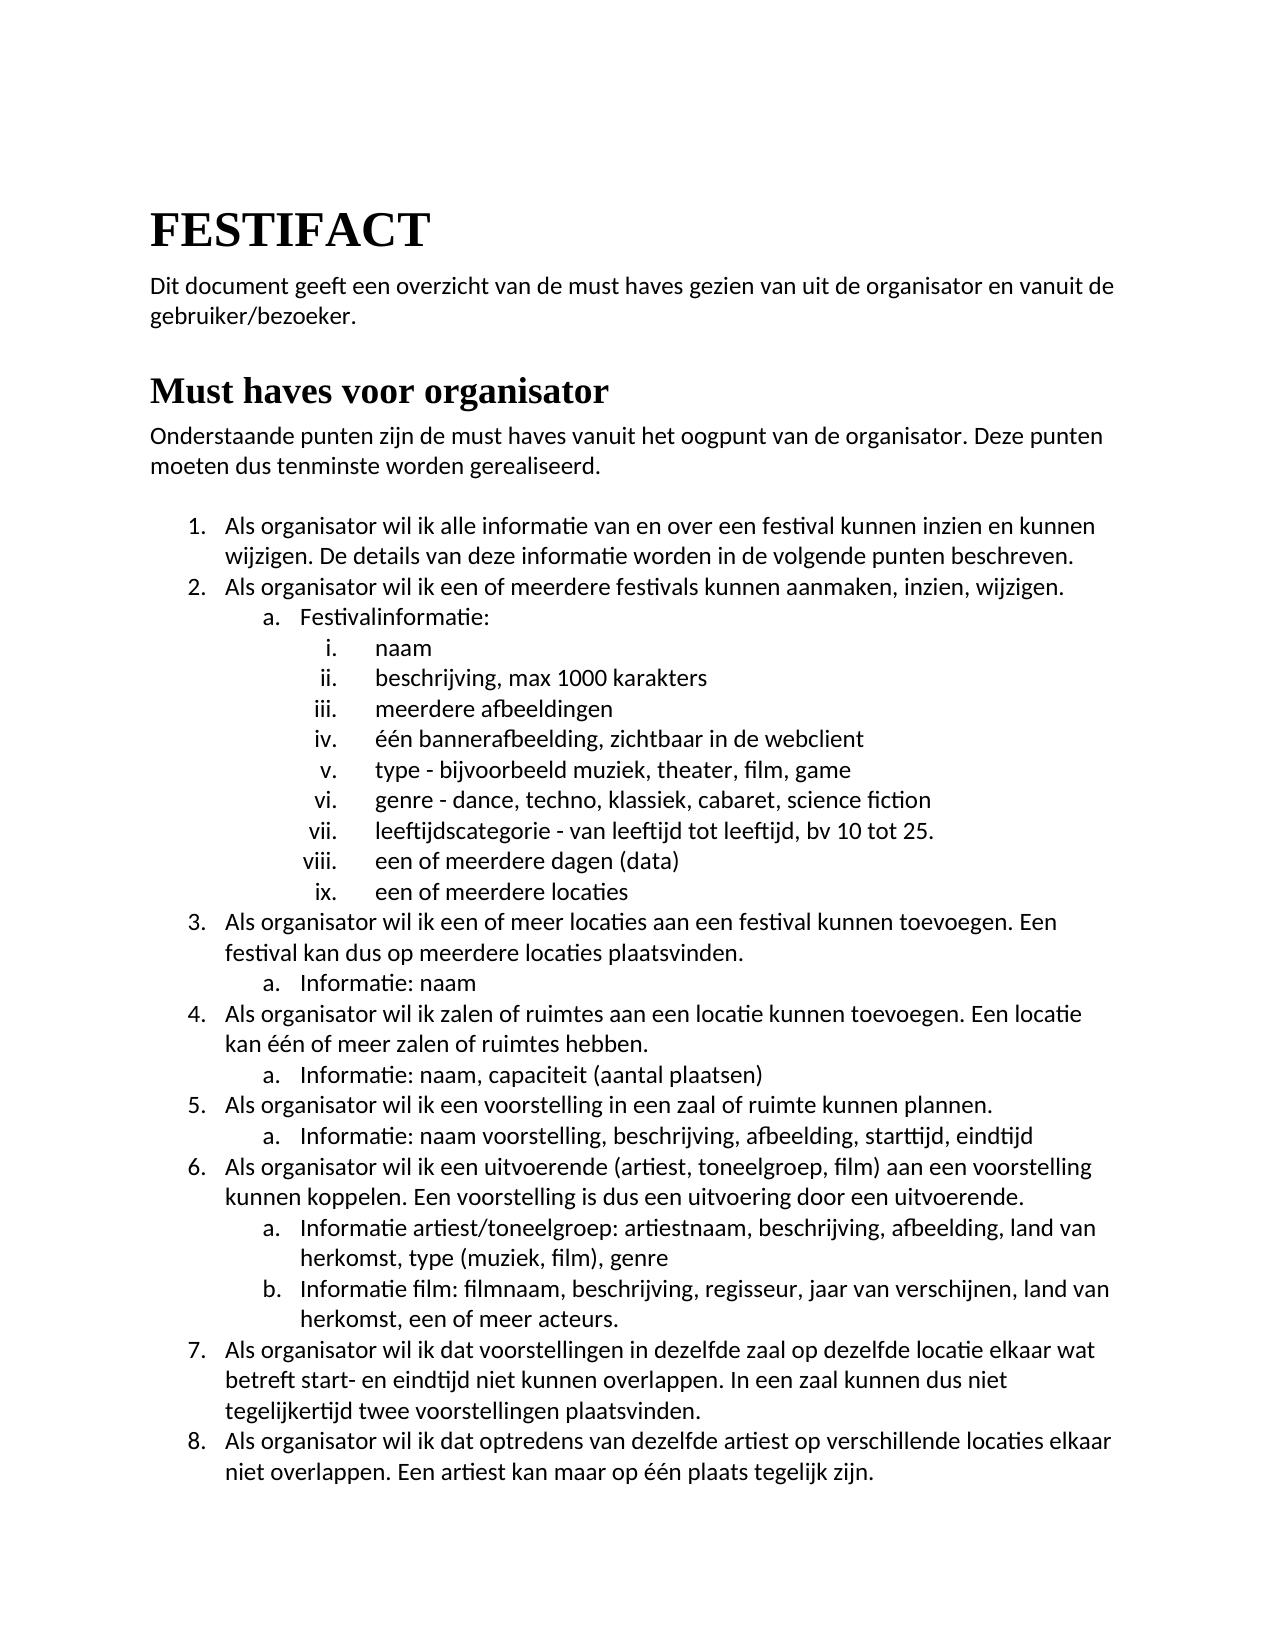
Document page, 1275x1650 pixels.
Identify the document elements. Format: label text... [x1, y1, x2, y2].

list een of meerdere locaties [337, 876, 1125, 907]
list naam [337, 632, 1125, 662]
list type - bijvoorbeeld muziek, theater, film, game [337, 754, 1125, 784]
text Onderstaande punten zijn de must haves vanuit het oogpunt van de organisator. Deze punten moeten dus tenminste worden gerealiseerd. [150, 420, 1125, 481]
list Festivalinformatie: [262, 601, 1125, 632]
list Als organisator wil ik een voorstelling in een zaal of ruimte kunnen plannen. [187, 1090, 1125, 1120]
subtitle FESTIFACT [150, 200, 1125, 257]
subtitle Must haves voor organisator [150, 368, 1125, 412]
list Informatie: naam [262, 968, 1125, 998]
list Als organisator wil ik een of meerdere festivals kunnen aanmaken, inzien, wijzigen. [187, 571, 1125, 601]
list Informatie: naam, capaciteit (aantal plaatsen) [262, 1059, 1125, 1090]
text Dit document geeft een overzicht van de must haves gezien van uit de organisator en vanuit de gebruiker/bezoeker. [150, 270, 1125, 331]
list Als organisator wil ik zalen of ruimtes aan een locatie kunnen toevoegen. Een locatie kan één of meer zalen of ruimtes hebben. [187, 998, 1125, 1059]
list Als organisator wil ik dat optredens van dezelfde artiest op verschillende locaties elkaar niet overlappen. Een artiest kan maar op één plaats tegelijk zijn. [187, 1425, 1125, 1486]
list een of meerdere dagen (data) [337, 846, 1125, 876]
list Informatie film: filmnaam, beschrijving, regisseur, jaar van verschijnen, land van herkomst, een of meer acteurs. [262, 1273, 1125, 1334]
list Als organisator wil ik een of meer locaties aan een festival kunnen toevoegen. Een festival kan dus op meerdere locaties plaatsvinden. [187, 907, 1125, 968]
list Als organisator wil ik een uitvoerende (artiest, toneelgroep, film) aan een voorstelling kunnen koppelen. Een voorstelling is dus een uitvoering door een uitvoerende. [187, 1151, 1125, 1212]
list één bannerafbeelding, zichtbaar in de webclient [337, 723, 1125, 754]
list genre - dance, techno, klassiek, cabaret, science fiction [337, 784, 1125, 815]
list leeftijdscategorie - van leeftijd tot leeftijd, bv 10 tot 25. [337, 815, 1125, 846]
list meerdere afbeeldingen [337, 693, 1125, 723]
list Informatie: naam voorstelling, beschrijving, afbeelding, starttijd, eindtijd [262, 1120, 1125, 1151]
list Informatie artiest/toneelgroep: artiestnaam, beschrijving, afbeelding, land van herkomst, type (muziek, film), genre [262, 1212, 1125, 1273]
list beschrijving, max 1000 karakters [337, 662, 1125, 693]
list Als organisator wil ik dat voorstellingen in dezelfde zaal op dezelfde locatie elkaar wat betreft start- en eindtijd niet kunnen overlappen. In een zaal kunnen dus niet tegelijkertijd twee voorstellingen plaatsvinden. [187, 1334, 1125, 1425]
list Als organisator wil ik alle informatie van en over een festival kunnen inzien en kunnen wijzigen. De details van deze informatie worden in de volgende punten beschreven. [187, 510, 1125, 571]
